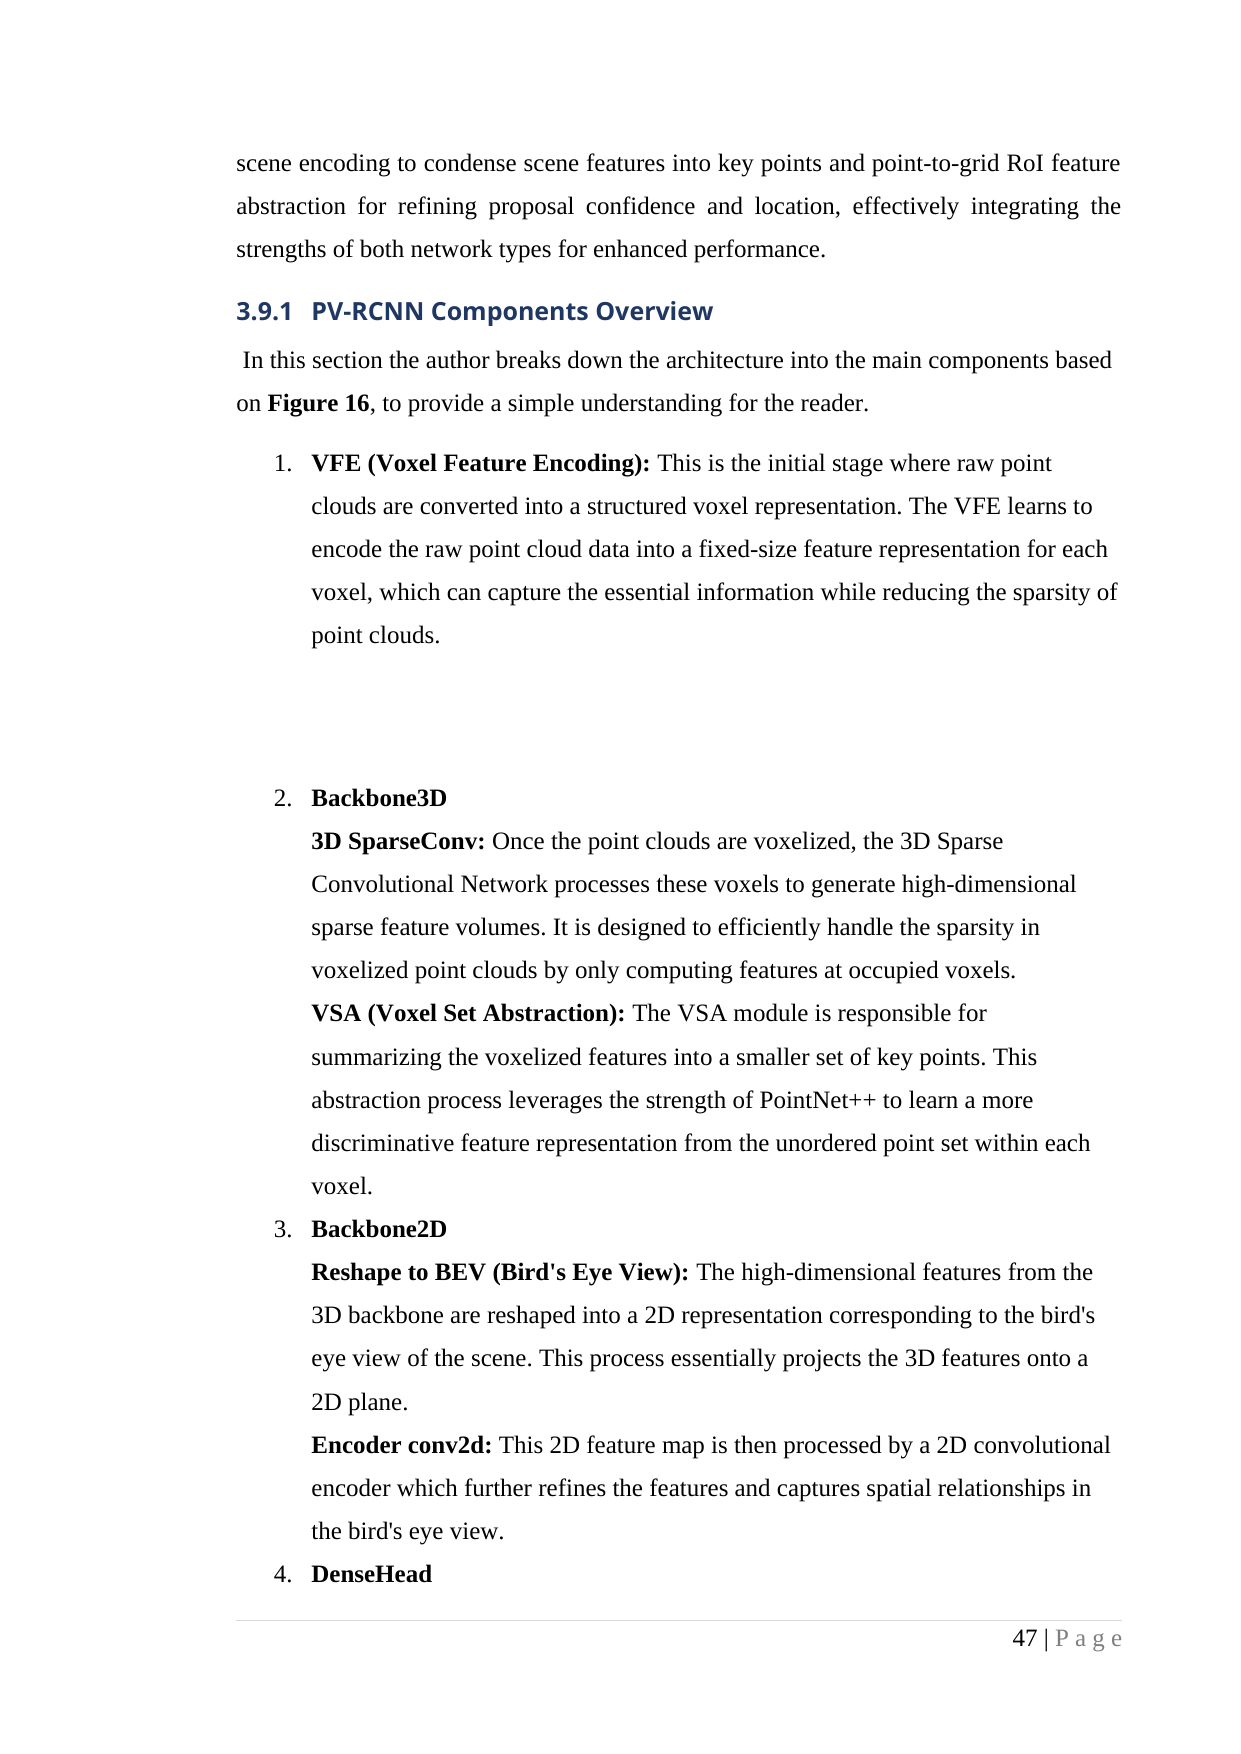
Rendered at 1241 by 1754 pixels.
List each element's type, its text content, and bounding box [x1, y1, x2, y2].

subtitle PV-RCNN Components Overview [236, 294, 1122, 328]
list VFE (Voxel Feature Encoding): This is the initial stage where raw point clouds are converted into a structured voxel representation. The VFE learns to encode the raw point cloud data into a fixed-size feature representation for each voxel, which can capture the essential information while reducing the sparsity of point clouds. [274, 448, 1122, 649]
list Backbone2D [274, 1214, 1122, 1243]
list Backbone3D [274, 783, 1122, 812]
list Reshape to BEV (Bird's Eye View): The high-dimensional features from the 3D backbone are reshaped into a 2D representation corresponding to the bird's eye view of the scene. This process essentially projects the 3D features onto a 2D plane. [311, 1257, 1122, 1415]
list Encoder conv2d: This 2D feature map is then processed by a 2D convolutional encoder which further refines the features and captures spatial relationships in the bird's eye view. [311, 1430, 1122, 1545]
text In this section the author breaks down the architecture into the main components based on Figure 16, to provide a simple understanding for the reader. [236, 345, 1122, 417]
list DenseHead [274, 1559, 1122, 1588]
list VSA (Voxel Set Abstraction): The VSA module is responsible for summarizing the voxelized features into a smaller set of key points. This abstraction process leverages the strength of PointNet++ to learn a more discriminative feature representation from the unordered point set within each voxel. [311, 998, 1122, 1200]
list 3D SparseConv: Once the point clouds are voxelized, the 3D Sparse Convolutional Network processes these voxels to generate high-dimensional sparse feature volumes. It is designed to efficiently handle the sparsity in voxelized point clouds by only computing features at occupied voxels. [311, 826, 1122, 984]
